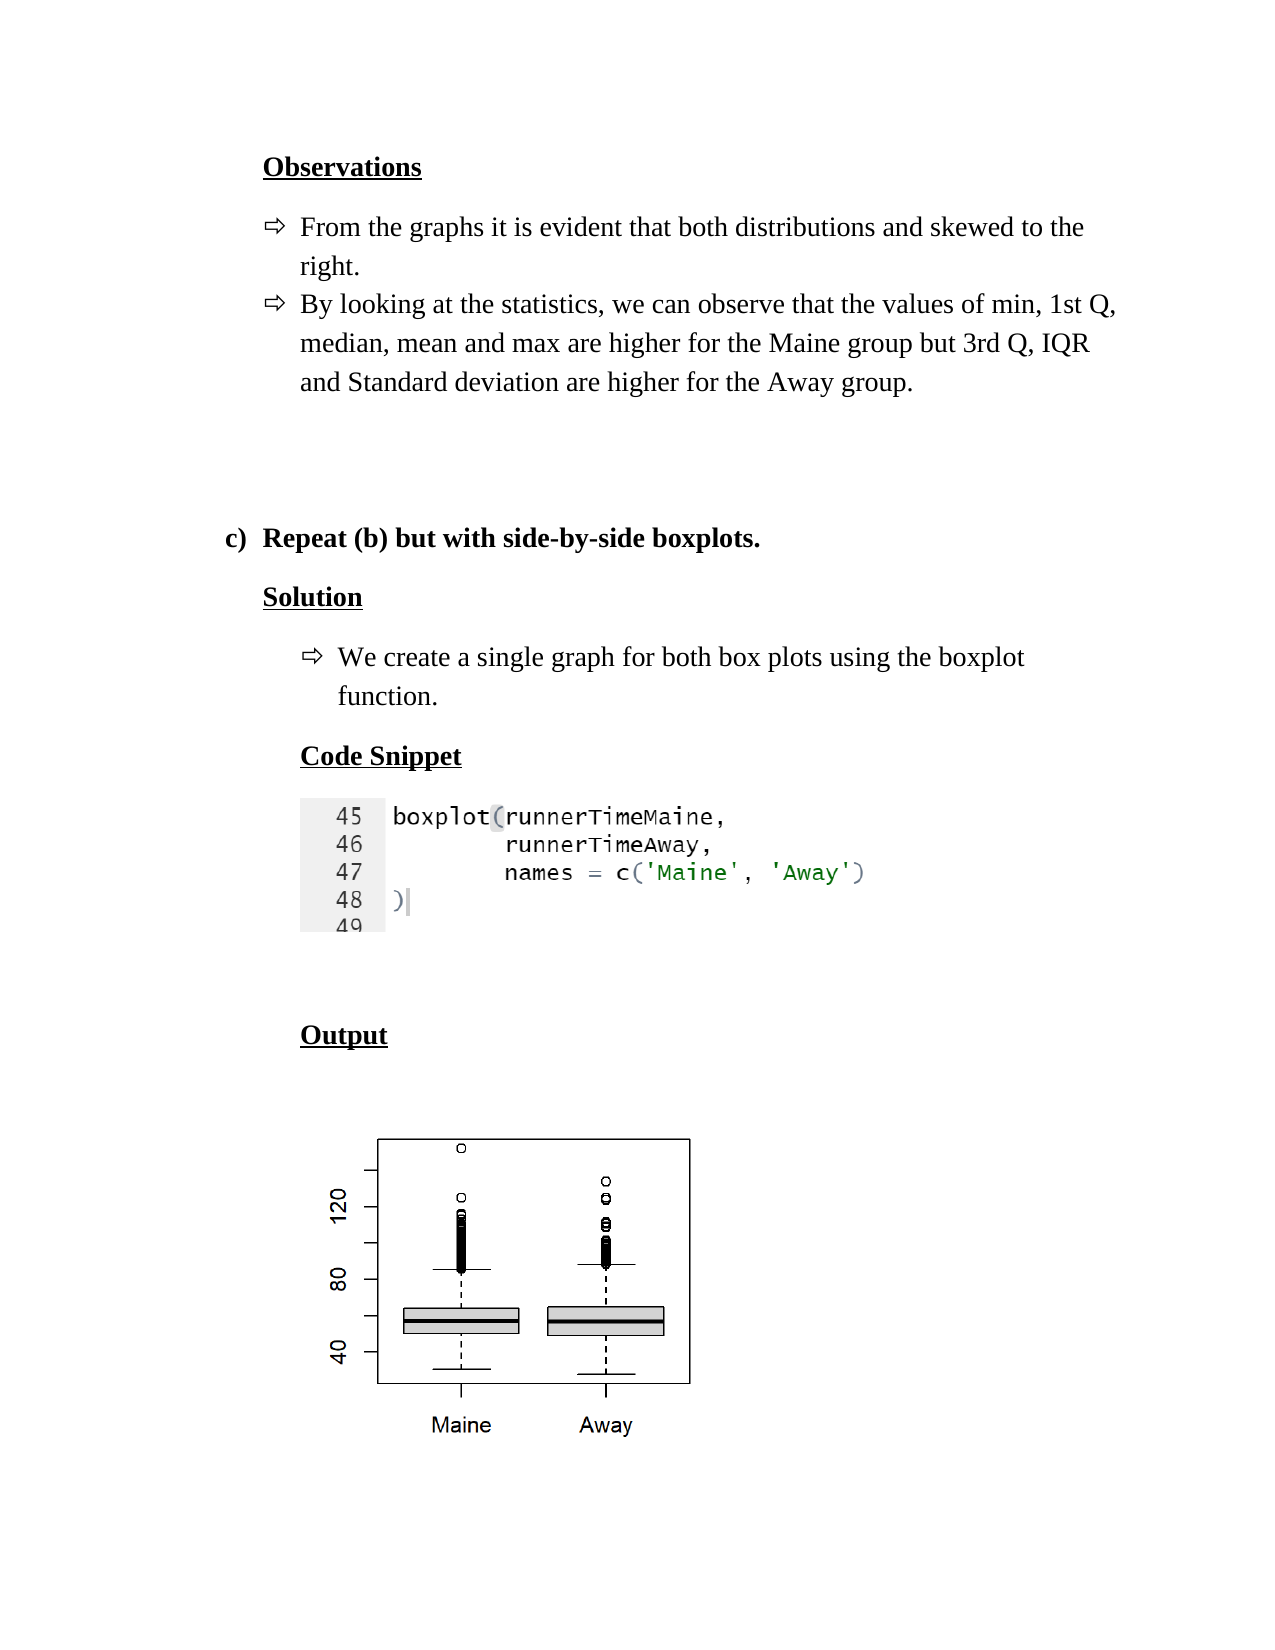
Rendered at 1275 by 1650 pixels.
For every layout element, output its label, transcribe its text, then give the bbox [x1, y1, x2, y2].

list Repeat (b) but with side-by-side boxplots. [225, 521, 1125, 553]
text Observations [262, 150, 1125, 182]
text Solution [262, 580, 1125, 613]
list We create a single graph for both box plots using the boxplot function. [300, 640, 1125, 711]
picture [300, 1077, 735, 1478]
list From the graphs it is evident that both distributions and skewed to the right. [262, 210, 1125, 281]
text Code Snippet [300, 739, 1125, 771]
text Output [300, 1018, 1125, 1050]
list By looking at the statistics, we can observe that the values of min, 1st Q, median, mean and max are higher for the Maine group but 3rd Q, IQR and Standard deviation are higher for the Away group. [262, 287, 1125, 398]
picture [300, 798, 1038, 932]
